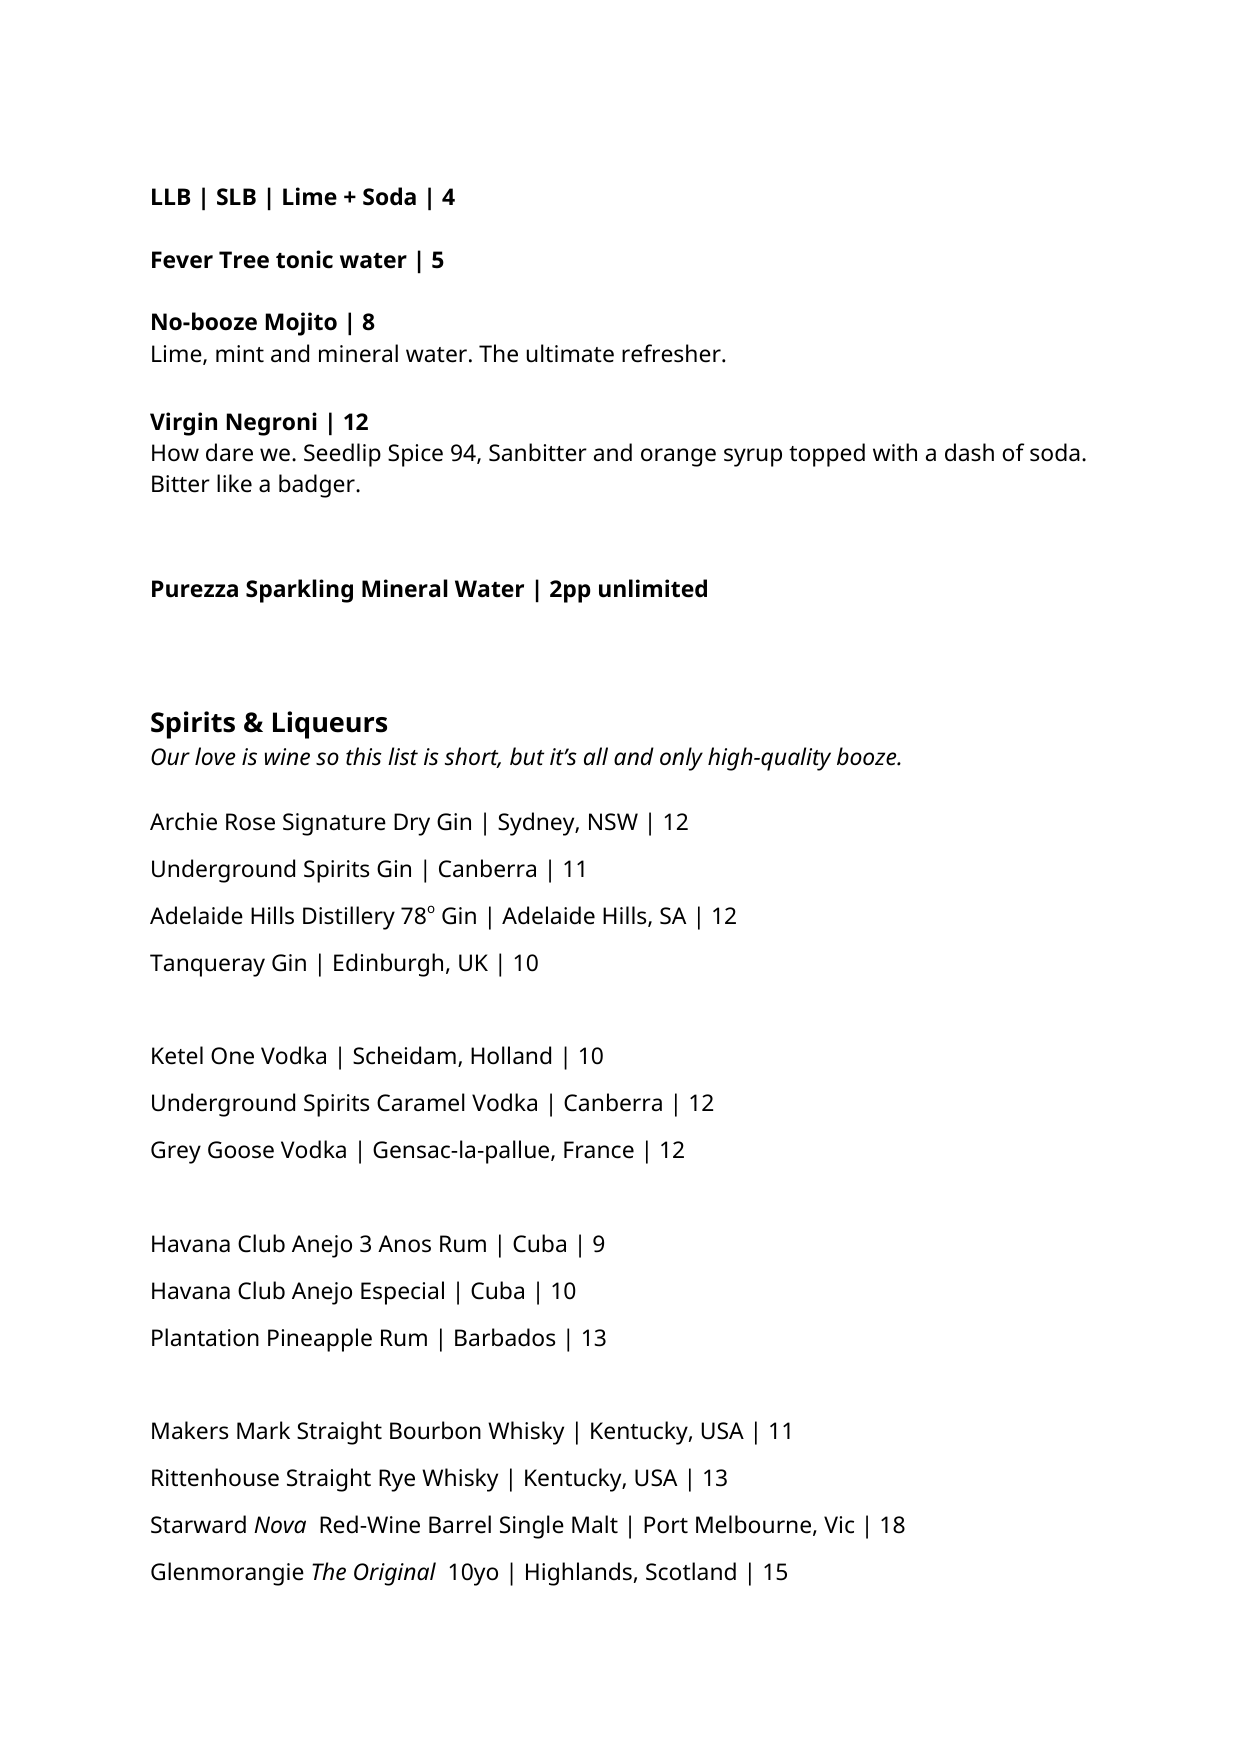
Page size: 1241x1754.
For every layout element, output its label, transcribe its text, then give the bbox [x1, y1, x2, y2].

text Lime, mint and mineral water. The ultimate refresher. [150, 337, 1090, 369]
text Havana Club Anejo 3 Anos Rum | Cuba | 9 [150, 1228, 1090, 1259]
text Rittenhouse Straight Rye Whisky | Kentucky, USA | 13 [150, 1462, 1090, 1493]
text LLB | SLB | Lime + Soda | 4 [150, 181, 1090, 212]
text Makers Mark Straight Bourbon Whisky | Kentucky, USA | 11 [150, 1415, 1090, 1447]
text Spirits & Liqueurs [150, 704, 1090, 741]
text Adelaide Hills Distillery 78o Gin | Adelaide Hills, SA | 12 [150, 900, 1090, 931]
text Underground Spirits Gin | Canberra | 11 [150, 853, 1090, 884]
text Glenmorangie The Original 10yo | Highlands, Scotland | 15 [150, 1556, 1090, 1587]
text Our love is wine so this list is short, but it’s all and only high-quality booze. [150, 741, 1090, 772]
text Purezza Sparkling Mineral Water | 2pp unlimited [150, 573, 1090, 604]
text Starward Nova Red-Wine Barrel Single Malt | Port Melbourne, Vic | 18 [150, 1509, 1090, 1540]
text Underground Spirits Caramel Vodka | Canberra | 12 [150, 1087, 1090, 1118]
text No-booze Mojito | 8 [150, 306, 1090, 337]
text Tanqueray Gin | Edinburgh, UK | 10 [150, 947, 1090, 978]
text Plantation Pineapple Rum | Barbados | 13 [150, 1322, 1090, 1353]
text Virgin Negroni | 12 [150, 406, 1090, 437]
text How dare we. Seedlip Spice 94, Sanbitter and orange syrup topped with a dash of soda. Bitter like a badger. [150, 437, 1090, 499]
text Grey Goose Vodka | Gensac-la-pallue, France | 12 [150, 1134, 1090, 1165]
text Fever Tree tonic water | 5 [150, 244, 1090, 275]
text Ketel One Vodka | Scheidam, Holland | 10 [150, 1040, 1090, 1072]
text Havana Club Anejo Especial | Cuba | 10 [150, 1275, 1090, 1306]
text Archie Rose Signature Dry Gin | Sydney, NSW | 12 [150, 806, 1090, 837]
